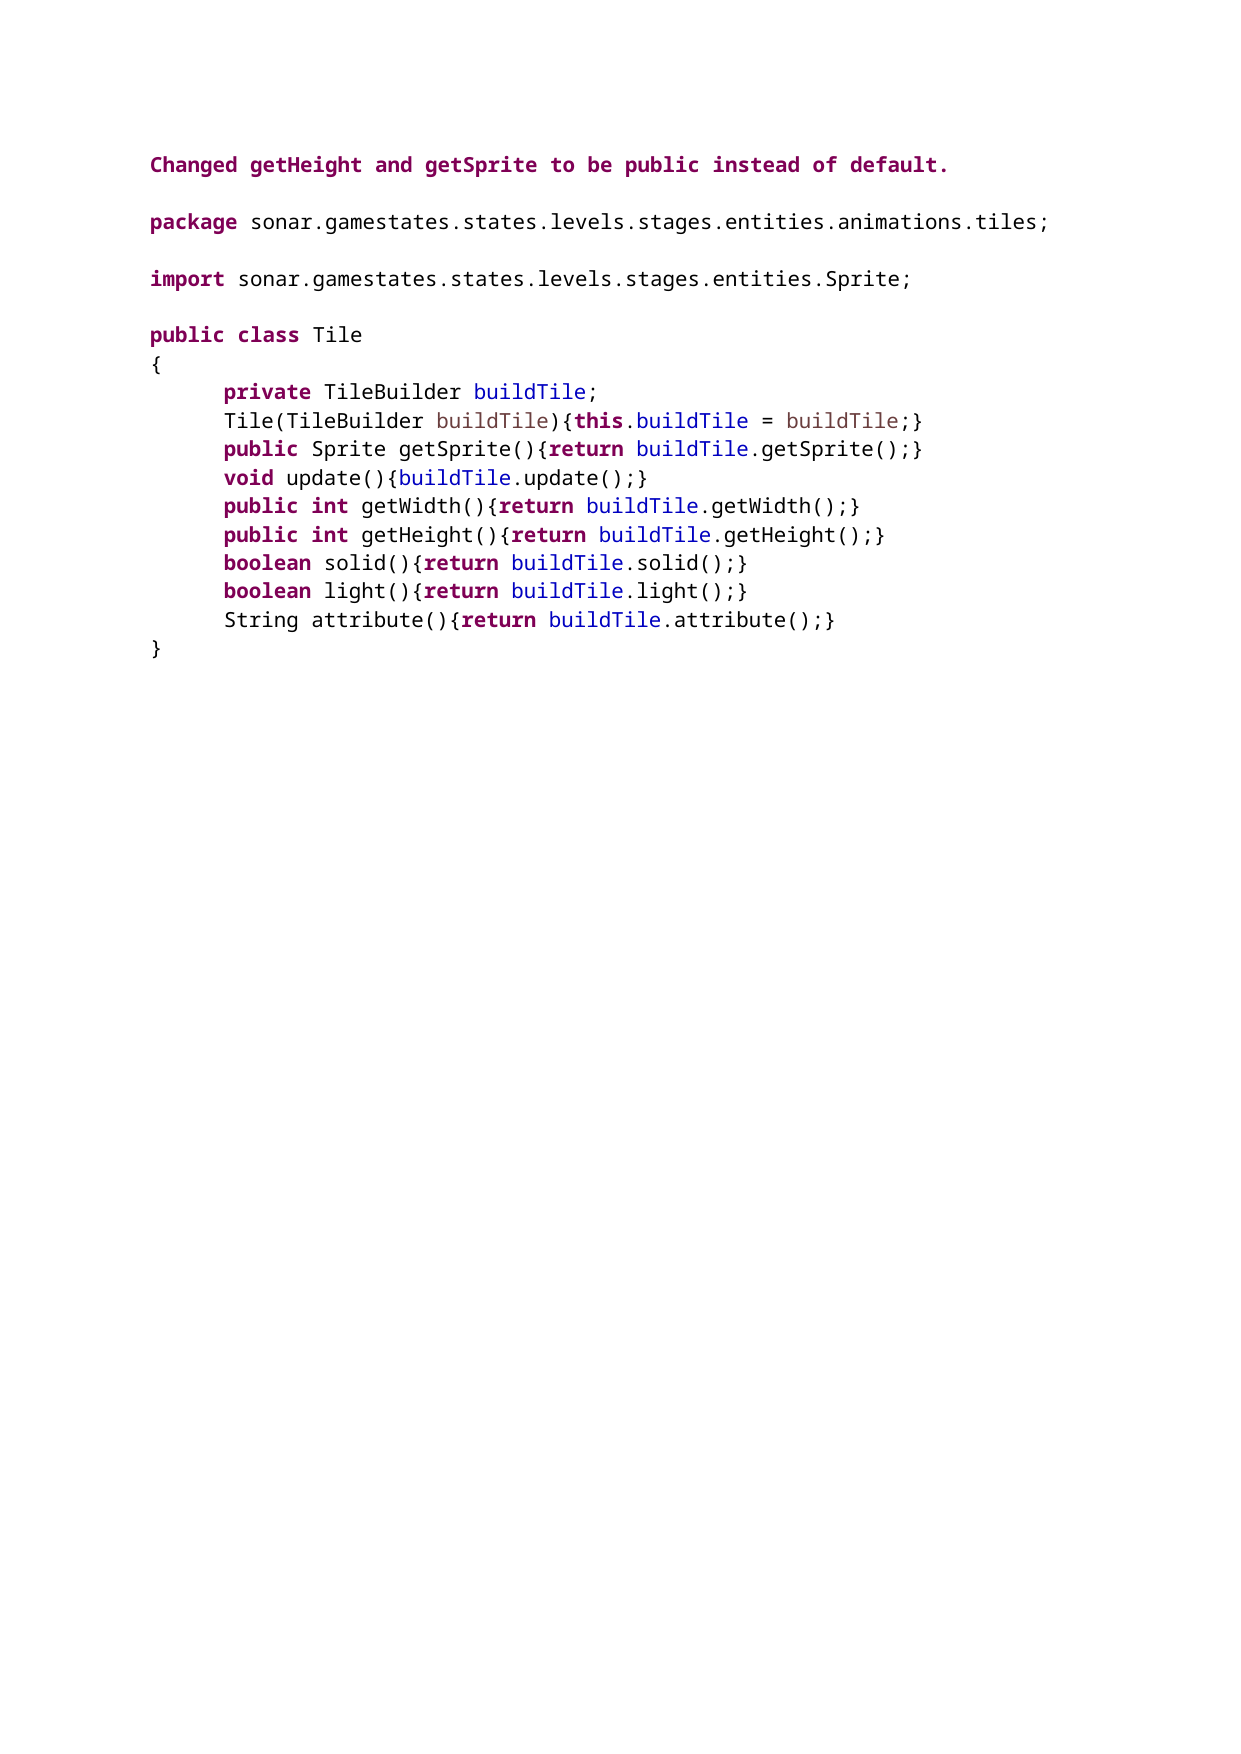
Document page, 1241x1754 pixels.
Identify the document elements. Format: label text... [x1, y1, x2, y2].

text public int getHeight(){return buildTile.getHeight();} [150, 520, 1090, 548]
text boolean solid(){return buildTile.solid();} [150, 548, 1090, 577]
text private TileBuilder buildTile; [150, 377, 1090, 406]
text void update(){buildTile.update();} [150, 463, 1090, 491]
text { [150, 349, 1090, 377]
text String attribute(){return buildTile.attribute();} [150, 605, 1090, 633]
text Tile(TileBuilder buildTile){this.buildTile = buildTile;} [150, 406, 1090, 434]
text boolean light(){return buildTile.light();} [150, 577, 1090, 605]
text } [150, 633, 1090, 662]
text public class Tile [150, 321, 1090, 349]
text public int getWidth(){return buildTile.getWidth();} [150, 491, 1090, 520]
text public Sprite getSprite(){return buildTile.getSprite();} [150, 434, 1090, 463]
text package sonar.gamestates.states.levels.stages.entities.animations.tiles; [150, 207, 1090, 235]
text Changed getHeight and getSprite to be public instead of default. [150, 150, 1090, 178]
text import sonar.gamestates.states.levels.stages.entities.Sprite; [150, 264, 1090, 292]
